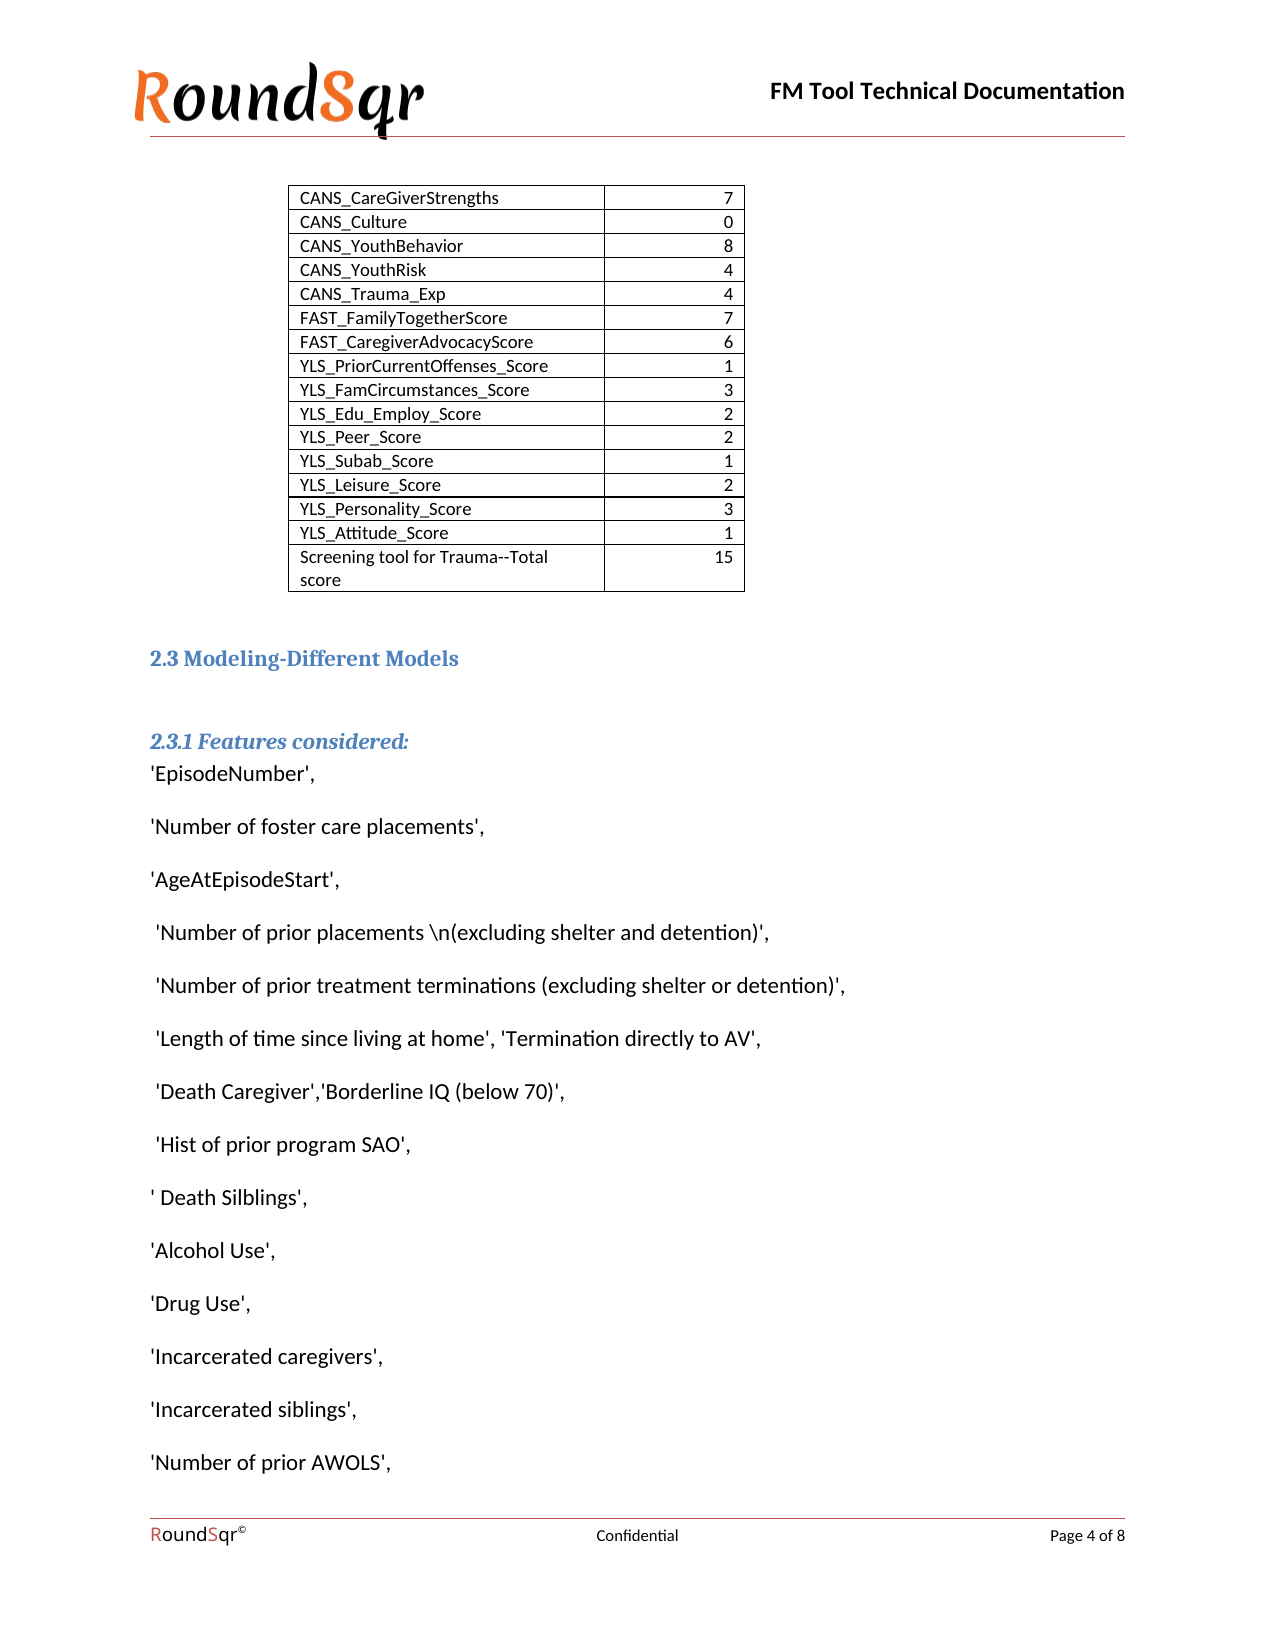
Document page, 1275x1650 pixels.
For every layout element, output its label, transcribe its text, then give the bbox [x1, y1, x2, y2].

text ' Death Silblings', [150, 1183, 1125, 1211]
table_cell 4 [605, 258, 744, 281]
subtitle 2.3 Modeling-Different Models [150, 645, 1125, 672]
text 'Number of prior AWOLS', [150, 1448, 1125, 1476]
table_cell CANS_YouthBehavior [289, 234, 604, 257]
table_cell 1 [605, 450, 744, 472]
table_cell FAST_CaregiverAdvocacyScore [289, 330, 604, 353]
text 'Death Caregiver','Borderline IQ (below 70)', [150, 1077, 1125, 1105]
table_cell CANS_Trauma_Exp [289, 282, 604, 305]
table_cell 3 [605, 378, 744, 401]
table_cell 7 [605, 306, 744, 329]
table_cell YLS_Attitude_Score [289, 521, 604, 544]
table_cell 2 [605, 402, 744, 424]
table_cell FAST_FamilyTogetherScore [289, 306, 604, 329]
table_cell Screening tool for Trauma--Total score [289, 545, 604, 591]
text 'AgeAtEpisodeStart', [150, 865, 1125, 893]
text 'Number of prior treatment terminations (excluding shelter or detention)', [150, 971, 1125, 999]
table_cell YLS_Peer_Score [289, 426, 604, 448]
table_cell 2 [605, 474, 744, 496]
text 'Alcohol Use', [150, 1236, 1125, 1264]
table_cell 1 [605, 521, 744, 544]
table_cell CANS_CareGiverStrengths [289, 186, 604, 209]
table_cell YLS_FamCircumstances_Score [289, 378, 604, 401]
text 'Incarcerated siblings', [150, 1395, 1125, 1423]
table_cell YLS_PriorCurrentOffenses_Score [289, 354, 604, 377]
text 'EpisodeNumber', [150, 759, 1125, 787]
table_cell 4 [605, 282, 744, 305]
text 'Number of foster care placements', [150, 812, 1125, 840]
table_cell YLS_Edu_Employ_Score [289, 402, 604, 424]
table_cell 8 [605, 234, 744, 257]
table_cell 15 [605, 545, 744, 591]
table_cell 1 [605, 354, 744, 377]
table_cell CANS_Culture [289, 210, 604, 233]
text 'Drug Use', [150, 1289, 1125, 1317]
text 'Length of time since living at home', 'Termination directly to AV', [150, 1024, 1125, 1052]
table_cell 0 [605, 210, 744, 233]
table_cell 7 [605, 186, 744, 209]
table_cell CANS_YouthRisk [289, 258, 604, 281]
text 'Hist of prior program SAO', [150, 1130, 1125, 1158]
table_cell 6 [605, 330, 744, 353]
picture [129, 55, 429, 146]
text 'Number of prior placements \n(excluding shelter and detention)', [150, 918, 1125, 946]
table_cell 3 [605, 498, 744, 520]
text 'Incarcerated caregivers', [150, 1342, 1125, 1370]
table_cell YLS_Personality_Score [289, 498, 604, 520]
table_cell 2 [605, 426, 744, 448]
table_cell YLS_Leisure_Score [289, 474, 604, 496]
subtitle 2.3.1 Features considered: [150, 728, 1125, 755]
table_cell YLS_Subab_Score [289, 450, 604, 472]
